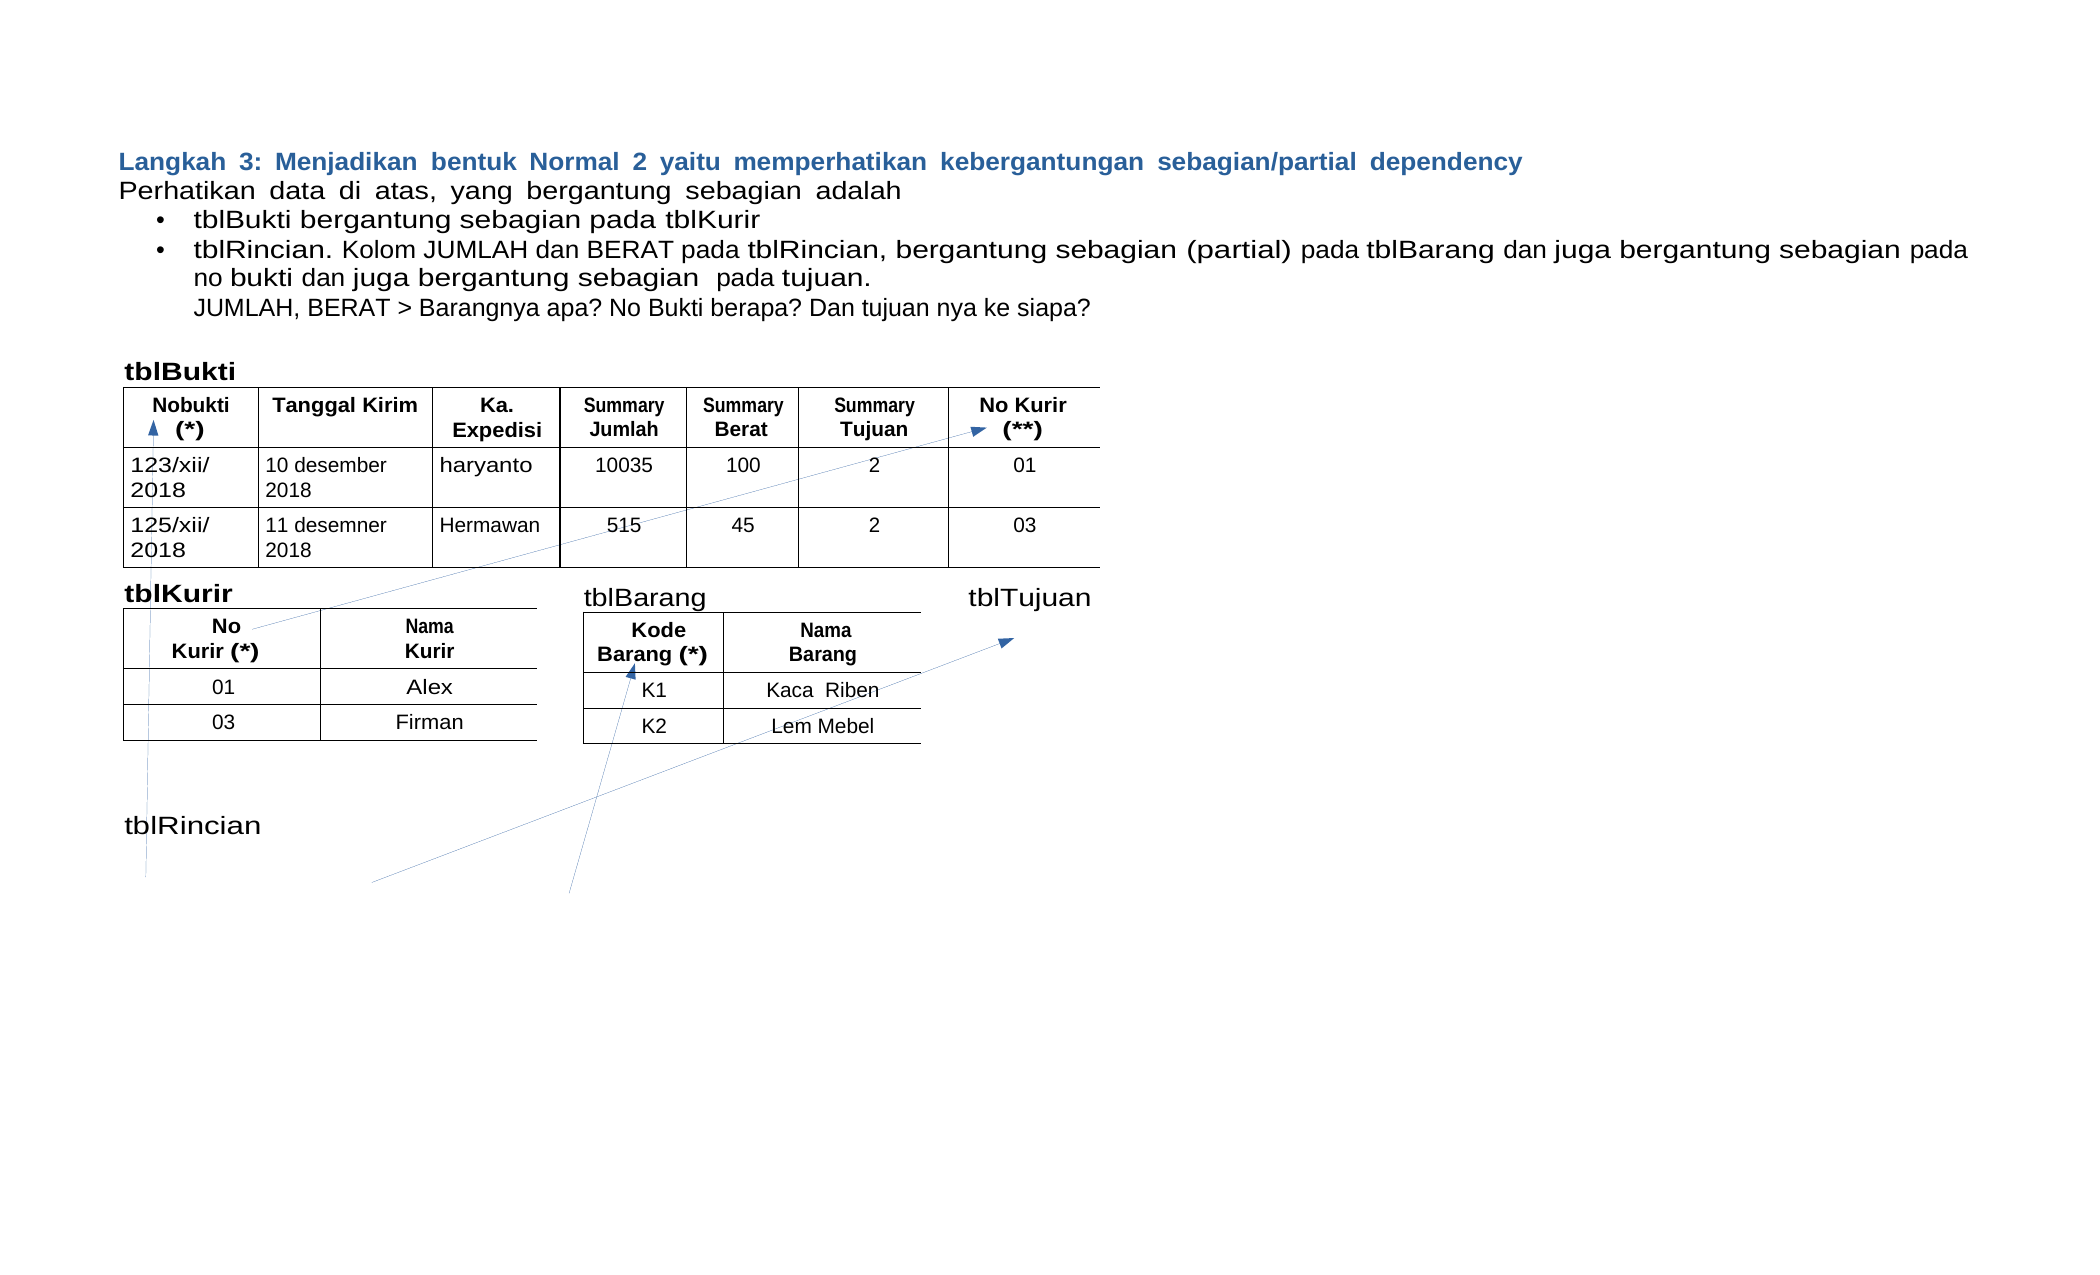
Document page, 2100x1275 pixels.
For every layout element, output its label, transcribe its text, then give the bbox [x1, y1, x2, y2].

table_cell 03 [124, 705, 320, 740]
text tblRincian [124, 811, 541, 840]
text tblBarang [583, 583, 925, 612]
table_cell K2 [584, 709, 723, 743]
table_header No Kurir (**) [949, 388, 1099, 447]
table_cell Firman [321, 705, 537, 740]
table_cell 123/xii/ 2018 [124, 448, 258, 507]
table_cell 11 desemner 2018 [259, 508, 432, 567]
table_cell haryanto [433, 448, 559, 507]
table_cell 03 [949, 508, 1099, 567]
table_cell 125/xii/ 2018 [124, 508, 258, 567]
table_header Summary Tujuan [799, 388, 948, 447]
table_header Summary Berat [687, 388, 798, 447]
table_cell Alex [321, 669, 537, 704]
text tblKurir [124, 579, 541, 608]
text Perhatikan data di atas, yang bergantung sebagian adalah [118, 176, 1994, 205]
table_cell 01 [949, 448, 1099, 507]
table_cell Lem Mebel [724, 709, 921, 743]
table_cell K1 [584, 673, 723, 708]
table_cell 10 desember 2018 [259, 448, 432, 507]
table_cell 45 [687, 508, 798, 567]
text JUMLAH, BERAT > Barangnya apa? No Bukti berapa? Dan tujuan nya ke siapa? [193, 293, 1994, 321]
table_header Nobukti (*) [124, 388, 258, 447]
table_cell Kaca Riben [724, 673, 921, 708]
table_header Nama Barang [724, 613, 921, 672]
table_cell Hermawan [433, 508, 559, 567]
table_cell 100 [687, 448, 798, 507]
table_cell 2 [799, 508, 948, 567]
list tblBukti bergantung sebagian pada tblKurir [156, 205, 1994, 234]
text tblTujuan [968, 583, 1994, 612]
table_header Kode Barang (*) [584, 613, 723, 672]
list tblRincian. Kolom JUMLAH dan BERAT pada tblRincian, bergantung sebagian (partial) pada tblBarang dan juga bergantung sebagian pada no bukti dan juga bergantung sebagian pada tujuan. [156, 235, 1976, 292]
table_cell 515 [561, 508, 686, 567]
subtitle Langkah 3: Menjadikan bentuk Normal 2 yaitu memperhatikan kebergantungan sebagian/partial dependency [118, 147, 1994, 176]
table_cell 2 [799, 448, 948, 507]
table_header Summary Jumlah [561, 388, 686, 447]
table_header No Kurir (*) [124, 609, 320, 668]
table_cell 01 [124, 669, 320, 704]
table_header Ka. Expedisi [433, 388, 559, 447]
table_header Nama Kurir [321, 609, 537, 668]
table_cell 10035 [561, 448, 686, 507]
table_header Tanggal Kirim [259, 388, 432, 447]
subtitle tblBukti [124, 357, 1994, 386]
